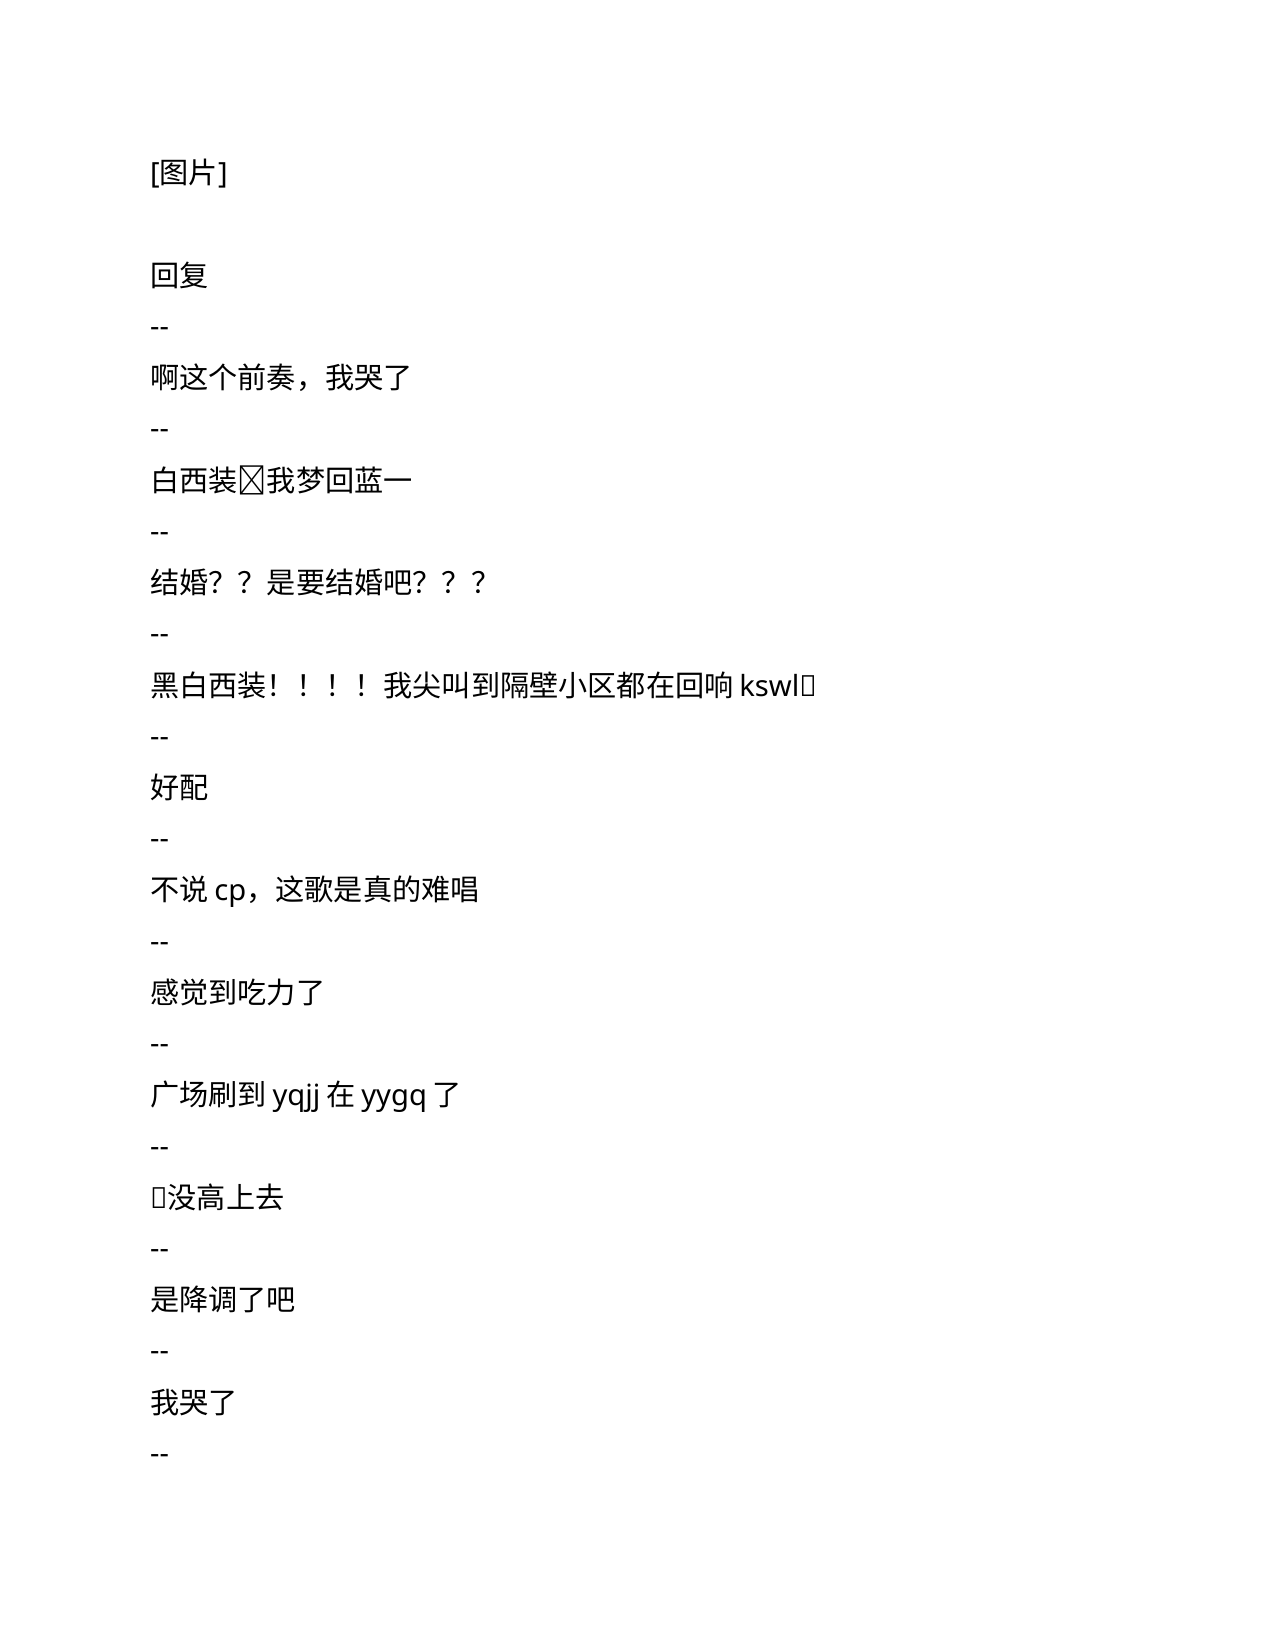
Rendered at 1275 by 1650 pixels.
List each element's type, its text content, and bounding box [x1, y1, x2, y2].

text 🐑没高上去 [150, 1174, 1125, 1217]
text 好配 [150, 764, 1125, 807]
text 是降调了吧 [150, 1277, 1125, 1319]
text 黑白西装！！！！我尖叫到隔壁小区都在回响kswl💥 [150, 662, 1125, 704]
text 结婚？？是要结婚吧？？？ [150, 560, 1125, 602]
text -- [150, 817, 1125, 857]
text 感觉到吃力了 [150, 969, 1125, 1012]
text -- [150, 510, 1125, 550]
text 回复 [150, 252, 1125, 295]
text -- [150, 408, 1125, 447]
text 不说cp，这歌是真的难唱 [150, 867, 1125, 909]
text 白西装🐑我梦回蓝一 [150, 457, 1125, 499]
text -- [150, 1432, 1125, 1472]
text -- [150, 1022, 1125, 1062]
text -- [150, 305, 1125, 345]
text -- [150, 1330, 1125, 1369]
text [图片] [150, 150, 1125, 192]
text -- [150, 715, 1125, 755]
text -- [150, 1125, 1125, 1164]
text -- [150, 920, 1125, 959]
text 广场刷到yqjj在yygq了 [150, 1072, 1125, 1114]
text -- [150, 1227, 1125, 1267]
text 我哭了 [150, 1379, 1125, 1422]
text -- [150, 612, 1125, 652]
text 啊这个前奏，我哭了 [150, 355, 1125, 397]
